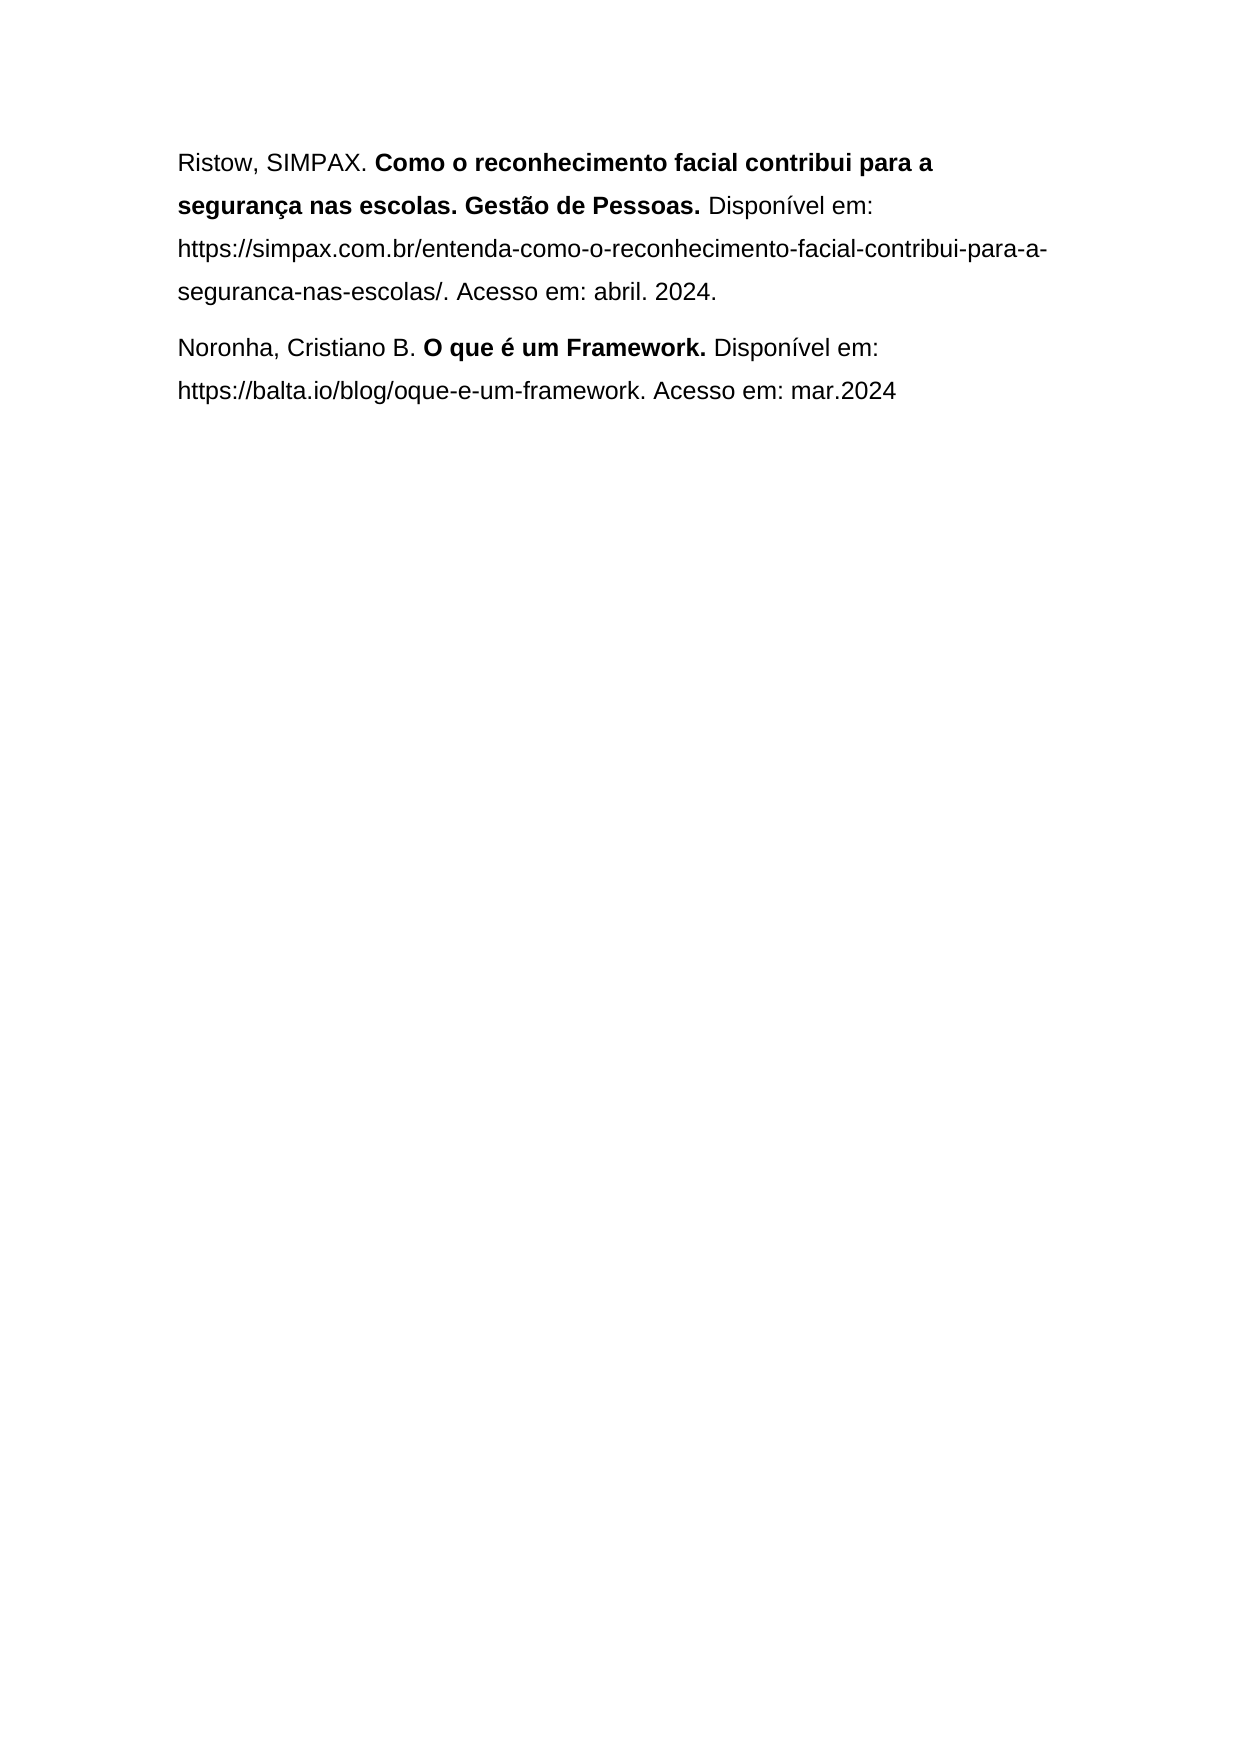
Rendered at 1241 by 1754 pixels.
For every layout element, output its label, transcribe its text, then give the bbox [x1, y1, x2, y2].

text Noronha, Cristiano B. O que é um Framework. Disponível em: https://balta.io/blog/oque-e-um-framework. Acesso em: mar.2024 [177, 333, 1063, 404]
text Ristow, SIMPAX. Como o reconhecimento facial contribui para a segurança nas escolas. Gestão de Pessoas. Disponível em: https://simpax.com.br/entenda-como-o-reconhecimento-facial-contribui-para-a-seguranca-nas-escolas/. Acesso em: abril. 2024. [177, 148, 1063, 306]
